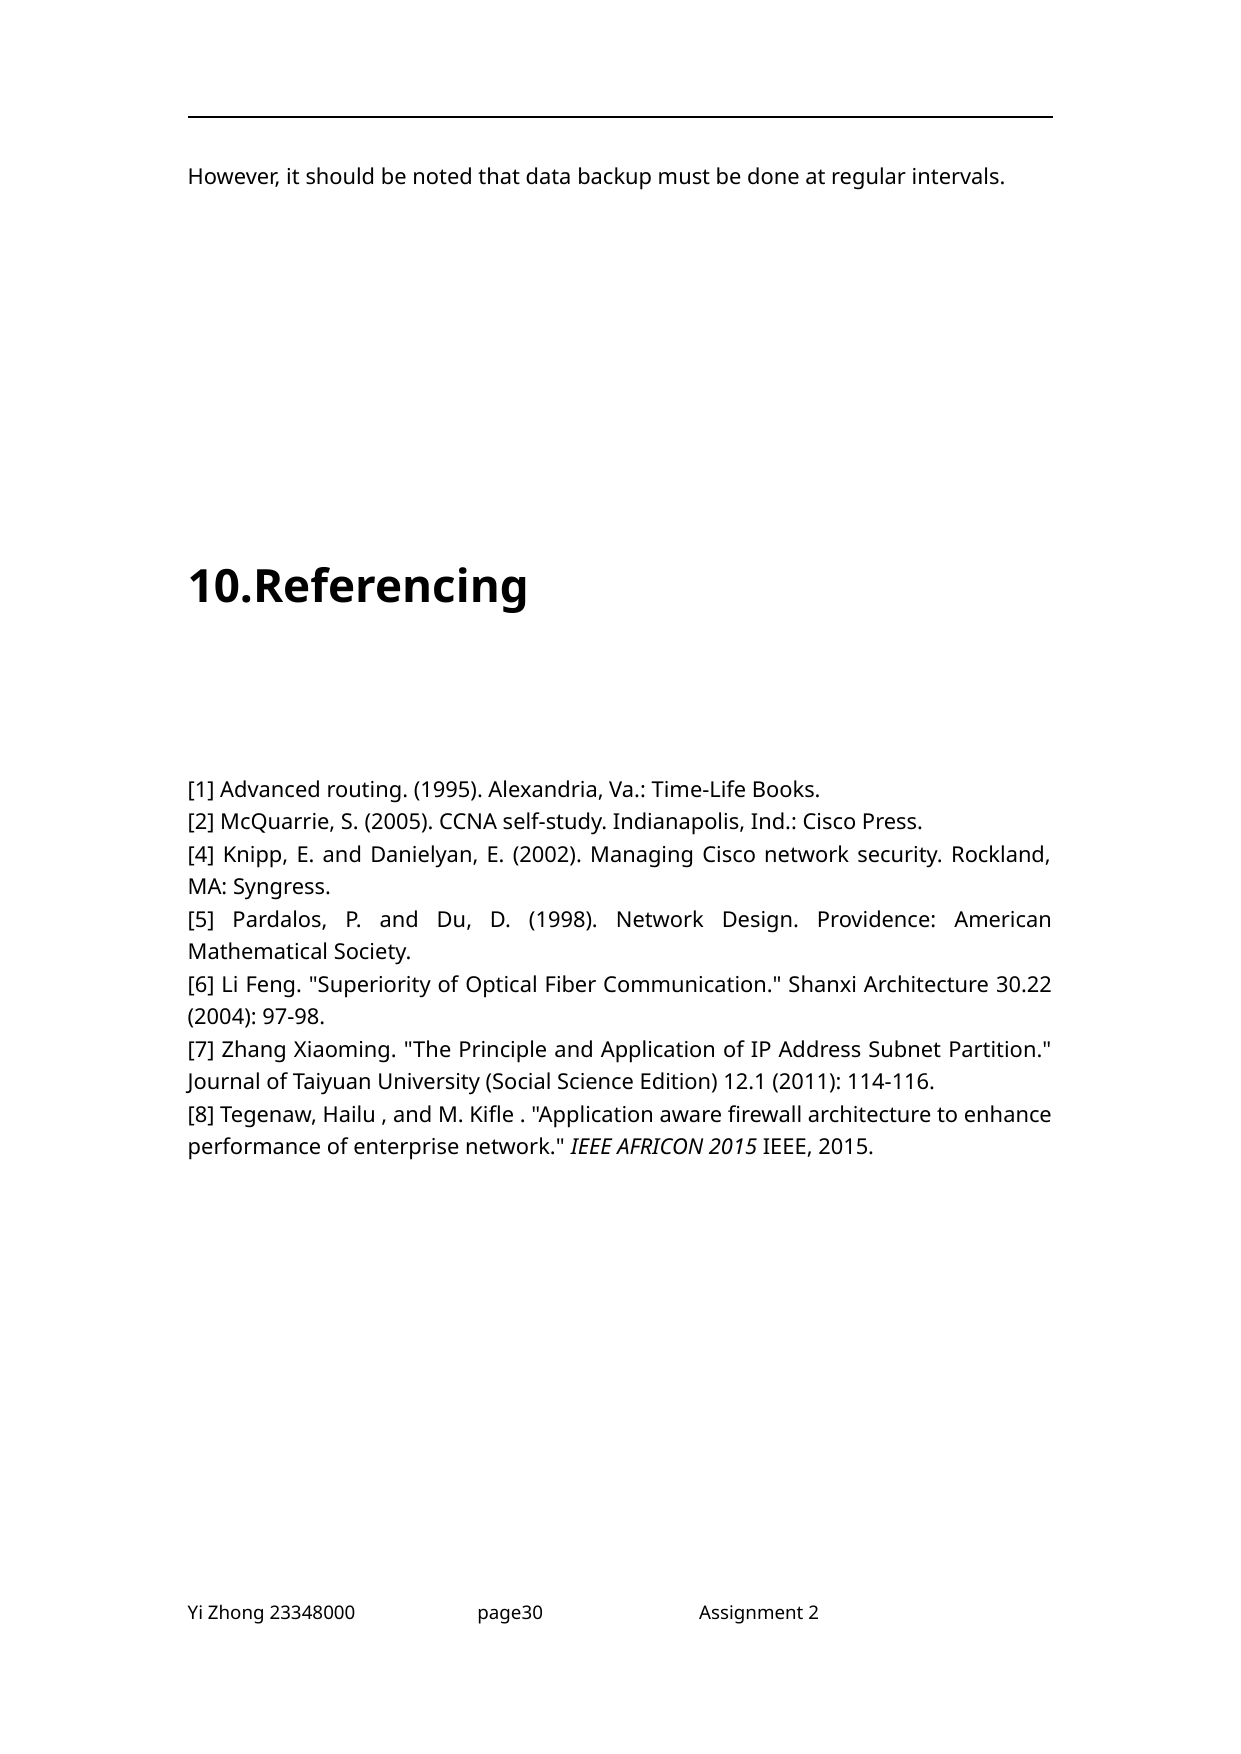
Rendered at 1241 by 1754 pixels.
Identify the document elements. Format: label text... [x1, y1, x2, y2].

text [1] Advanced routing. (1995). Alexandria, Va.: Time-Life Books. [187, 772, 1053, 805]
subtitle 10.Referencing [187, 553, 1053, 618]
text [7] Zhang Xiaoming. "The Principle and Application of IP Address Subnet Partition." Journal of Taiyuan University (Social Science Edition) 12.1 (2011): 114-116. [187, 1032, 1053, 1097]
text [2] McQuarrie, S. (2005). CCNA self-study. Indianapolis, Ind.: Cisco Press. [187, 805, 1053, 837]
text [6] Li Feng. "Superiority of Optical Fiber Communication." Shanxi Architecture 30.22 (2004): 97-98. [187, 967, 1053, 1032]
text [8] Tegenaw, Hailu , and M. Kifle . "Application aware firewall architecture to enhance performance of enterprise network." IEEE AFRICON 2015 IEEE, 2015. [187, 1097, 1053, 1162]
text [187, 160, 1053, 192]
text [4] Knipp, E. and Danielyan, E. (2002). Managing Cisco network security. Rockland, MA: Syngress. [187, 837, 1053, 902]
text [5] Pardalos, P. and Du, D. (1998). Network Design. Providence: American Mathematical Society. [187, 902, 1053, 967]
